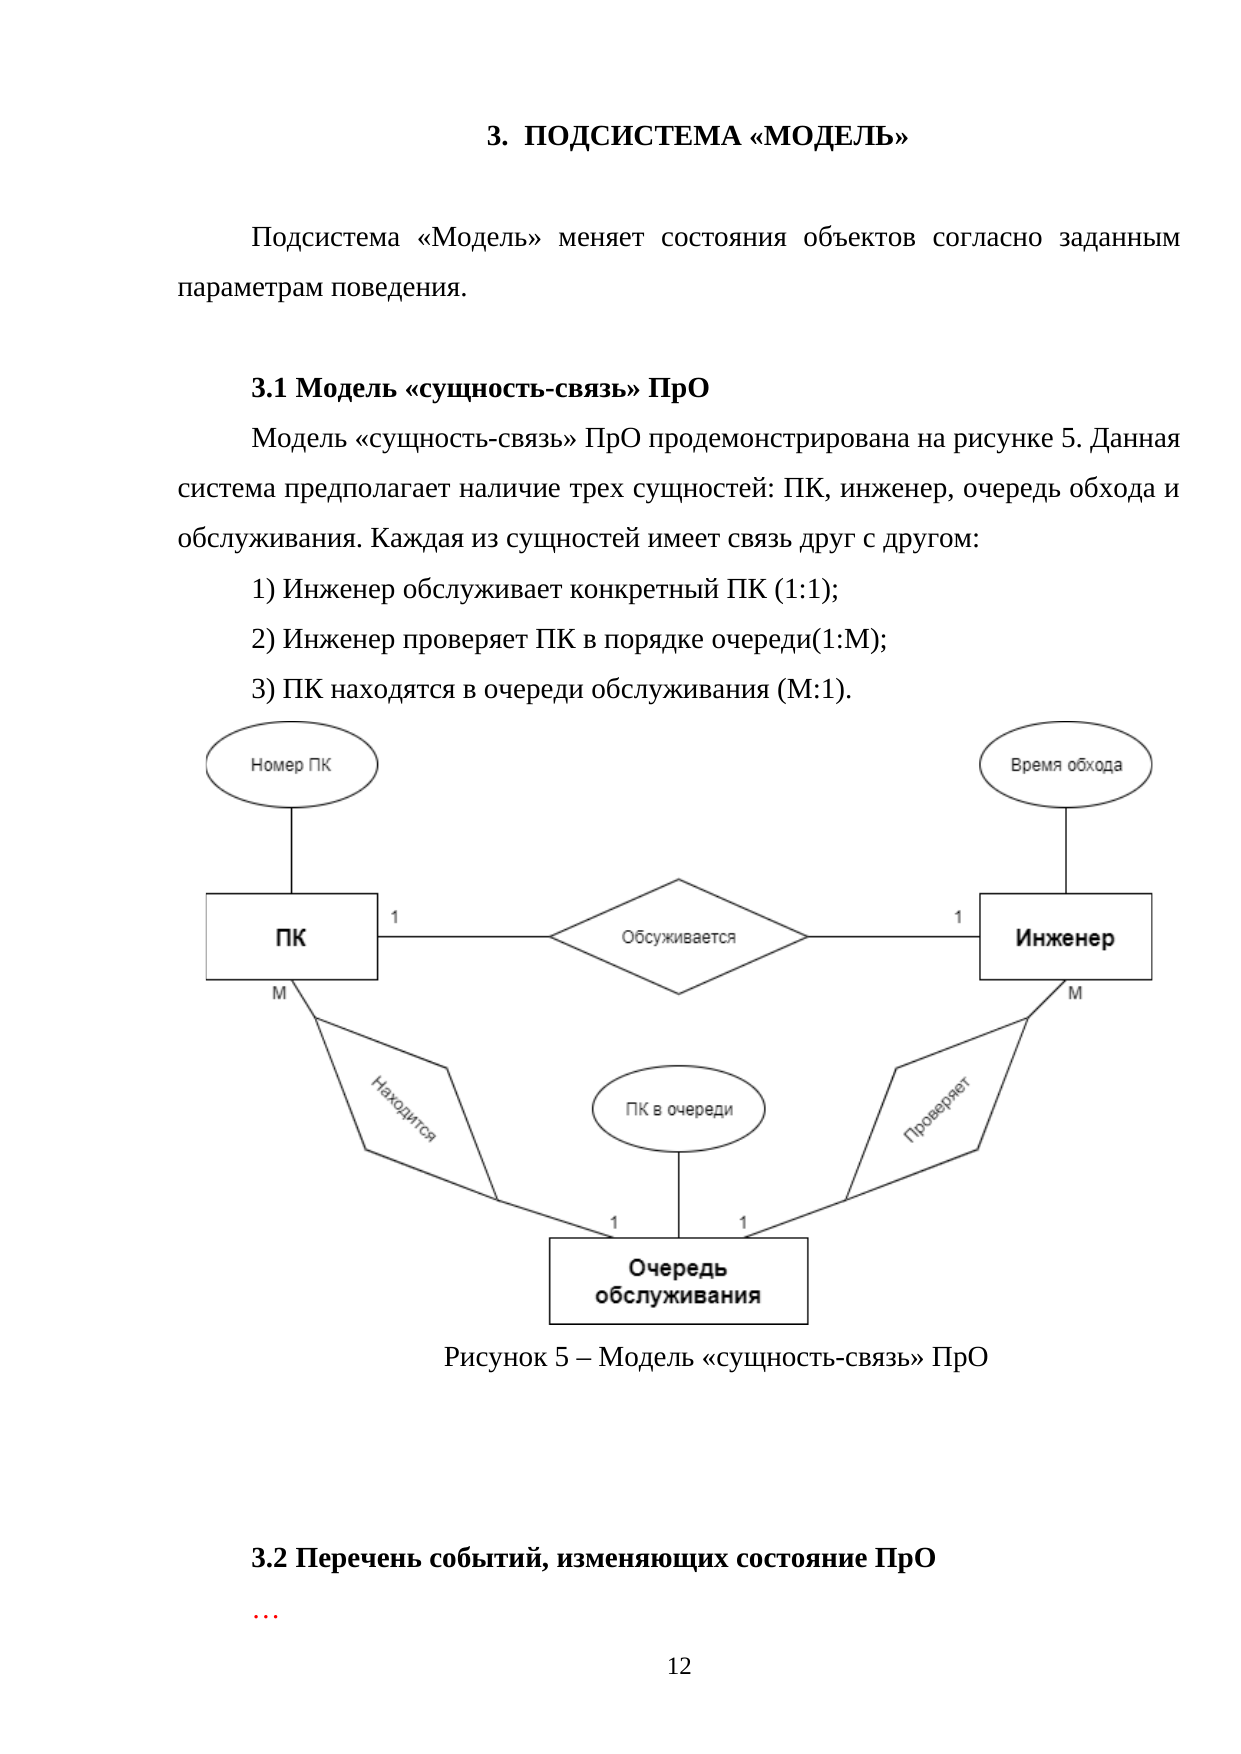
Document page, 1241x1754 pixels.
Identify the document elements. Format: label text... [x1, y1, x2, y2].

list Перечень событий, изменяющих состояние ПрО [177, 1541, 1181, 1574]
list 3) ПК находятся в очереди обслуживания (М:1). [177, 672, 1181, 705]
text Рисунок 5 – Модель «сущность-связь» ПрО [177, 1339, 1181, 1373]
picture [205, 721, 1153, 1325]
list Модель «сущность-связь» ПрО [177, 370, 1181, 403]
text 1) Инженер обслуживает конкретный ПК (1:1); [177, 571, 1181, 604]
text Модель «сущность-связь» ПрО продемонстрирована на рисунке 5. Данная система предполагает наличие трех сущностей: ПК, инженер, очередь обхода и обслуживания. Каждая из сущностей имеет связь друг с другом: [177, 420, 1181, 554]
list 2) Инженер проверяет ПК в порядке очереди(1:М); [177, 621, 1181, 655]
list Подсистема «Модель» меняет состояния объектов согласно заданным параметрам поведения. [177, 219, 1181, 303]
list … [177, 1591, 1181, 1624]
list Подсистема «Модель» [215, 118, 1181, 152]
